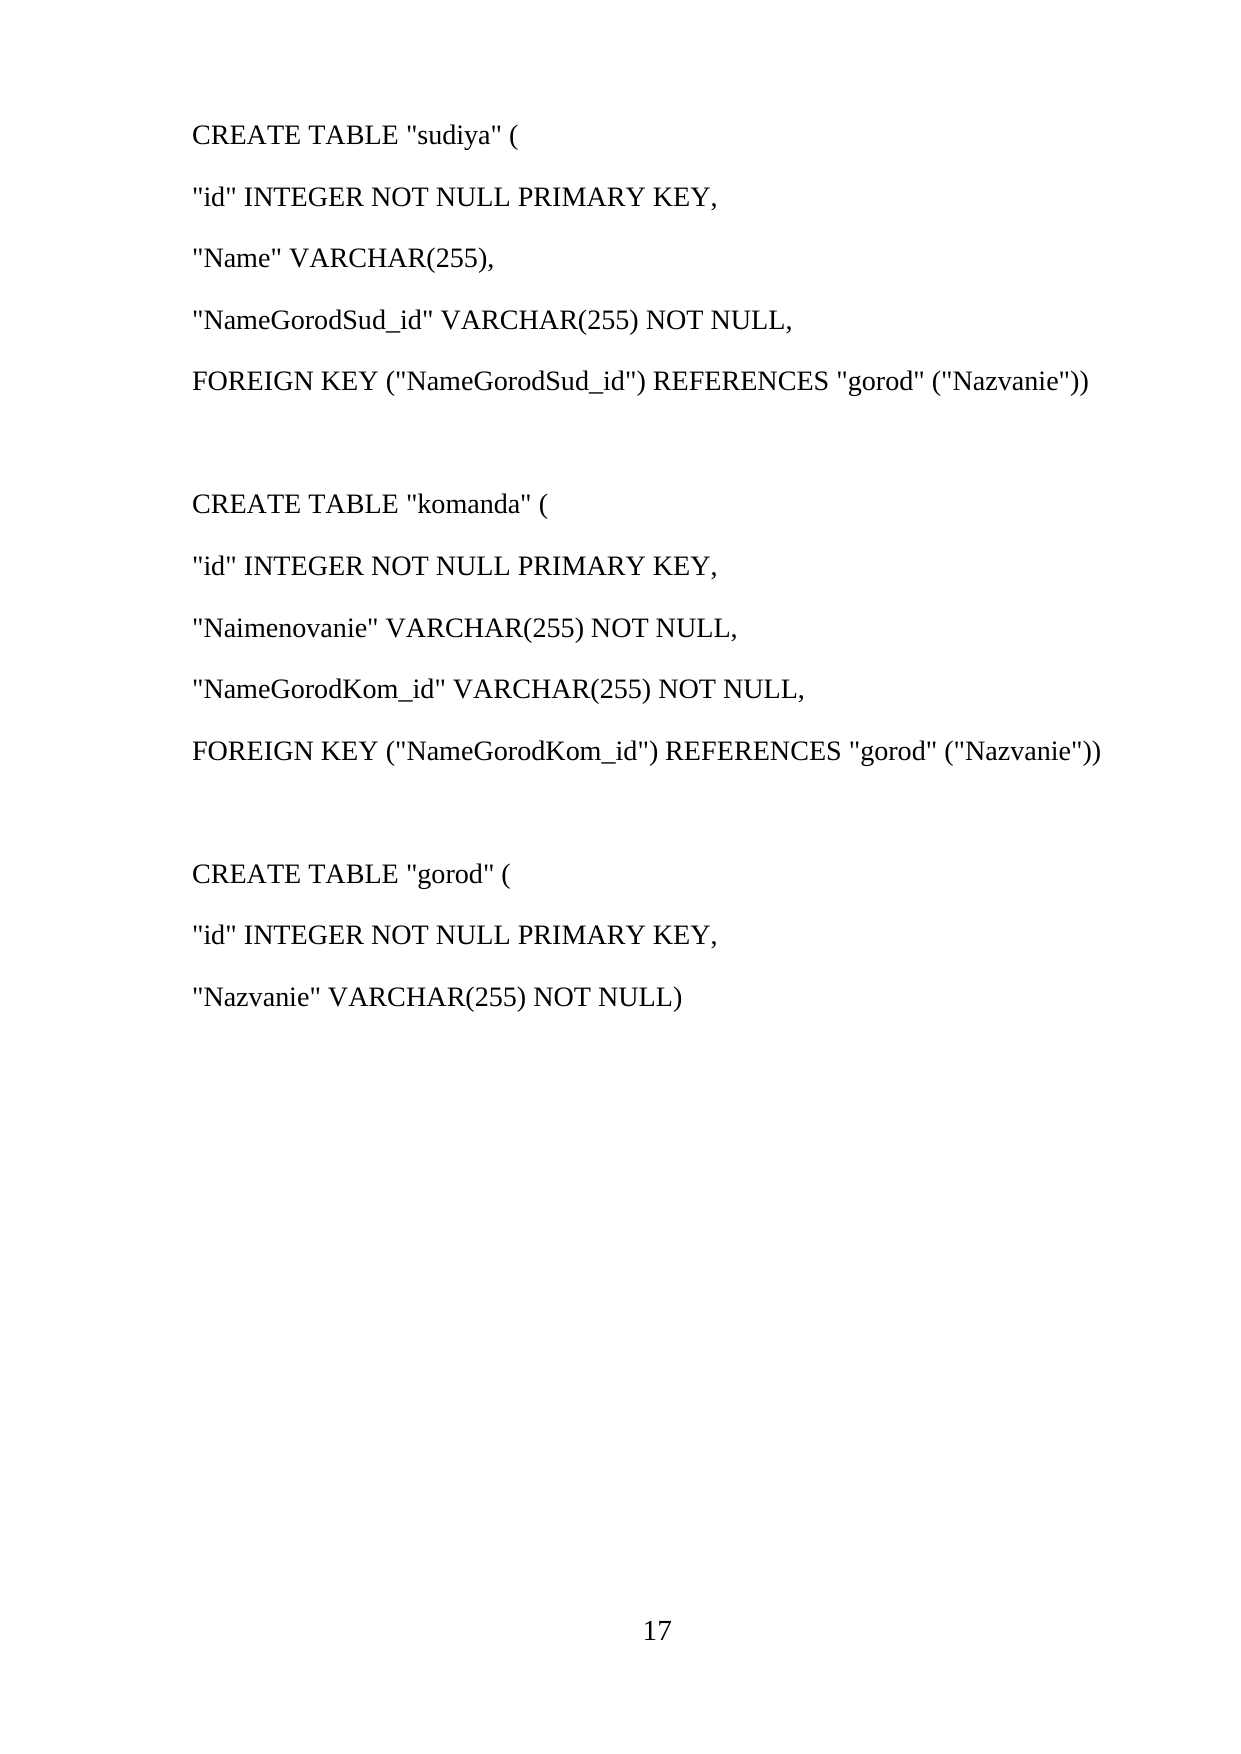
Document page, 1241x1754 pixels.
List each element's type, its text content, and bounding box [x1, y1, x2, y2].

text CREATE TABLE "gorod" ( [192, 857, 1122, 889]
text "Naimenovanie" VARCHAR(255) NOT NULL, [192, 611, 1122, 643]
text "Nazvanie" VARCHAR(255) NOT NULL) [192, 980, 1122, 1012]
text FOREIGN KEY ("NameGorodKom_id") REFERENCES "gorod" ("Nazvanie")) [192, 734, 1122, 766]
text FOREIGN KEY ("NameGorodSud_id") REFERENCES "gorod" ("Nazvanie")) [192, 364, 1122, 397]
text "Name" VARCHAR(255), [192, 241, 1122, 274]
text "id" INTEGER NOT NULL PRIMARY KEY, [192, 918, 1122, 951]
text CREATE TABLE "sudiya" ( [118, 118, 1122, 151]
text "id" INTEGER NOT NULL PRIMARY KEY, [192, 549, 1122, 581]
text "NameGorodKom_id" VARCHAR(255) NOT NULL, [192, 672, 1122, 704]
text "id" INTEGER NOT NULL PRIMARY KEY, [192, 180, 1122, 212]
text CREATE TABLE "komanda" ( [192, 487, 1122, 520]
text "NameGorodSud_id" VARCHAR(255) NOT NULL, [192, 303, 1122, 335]
